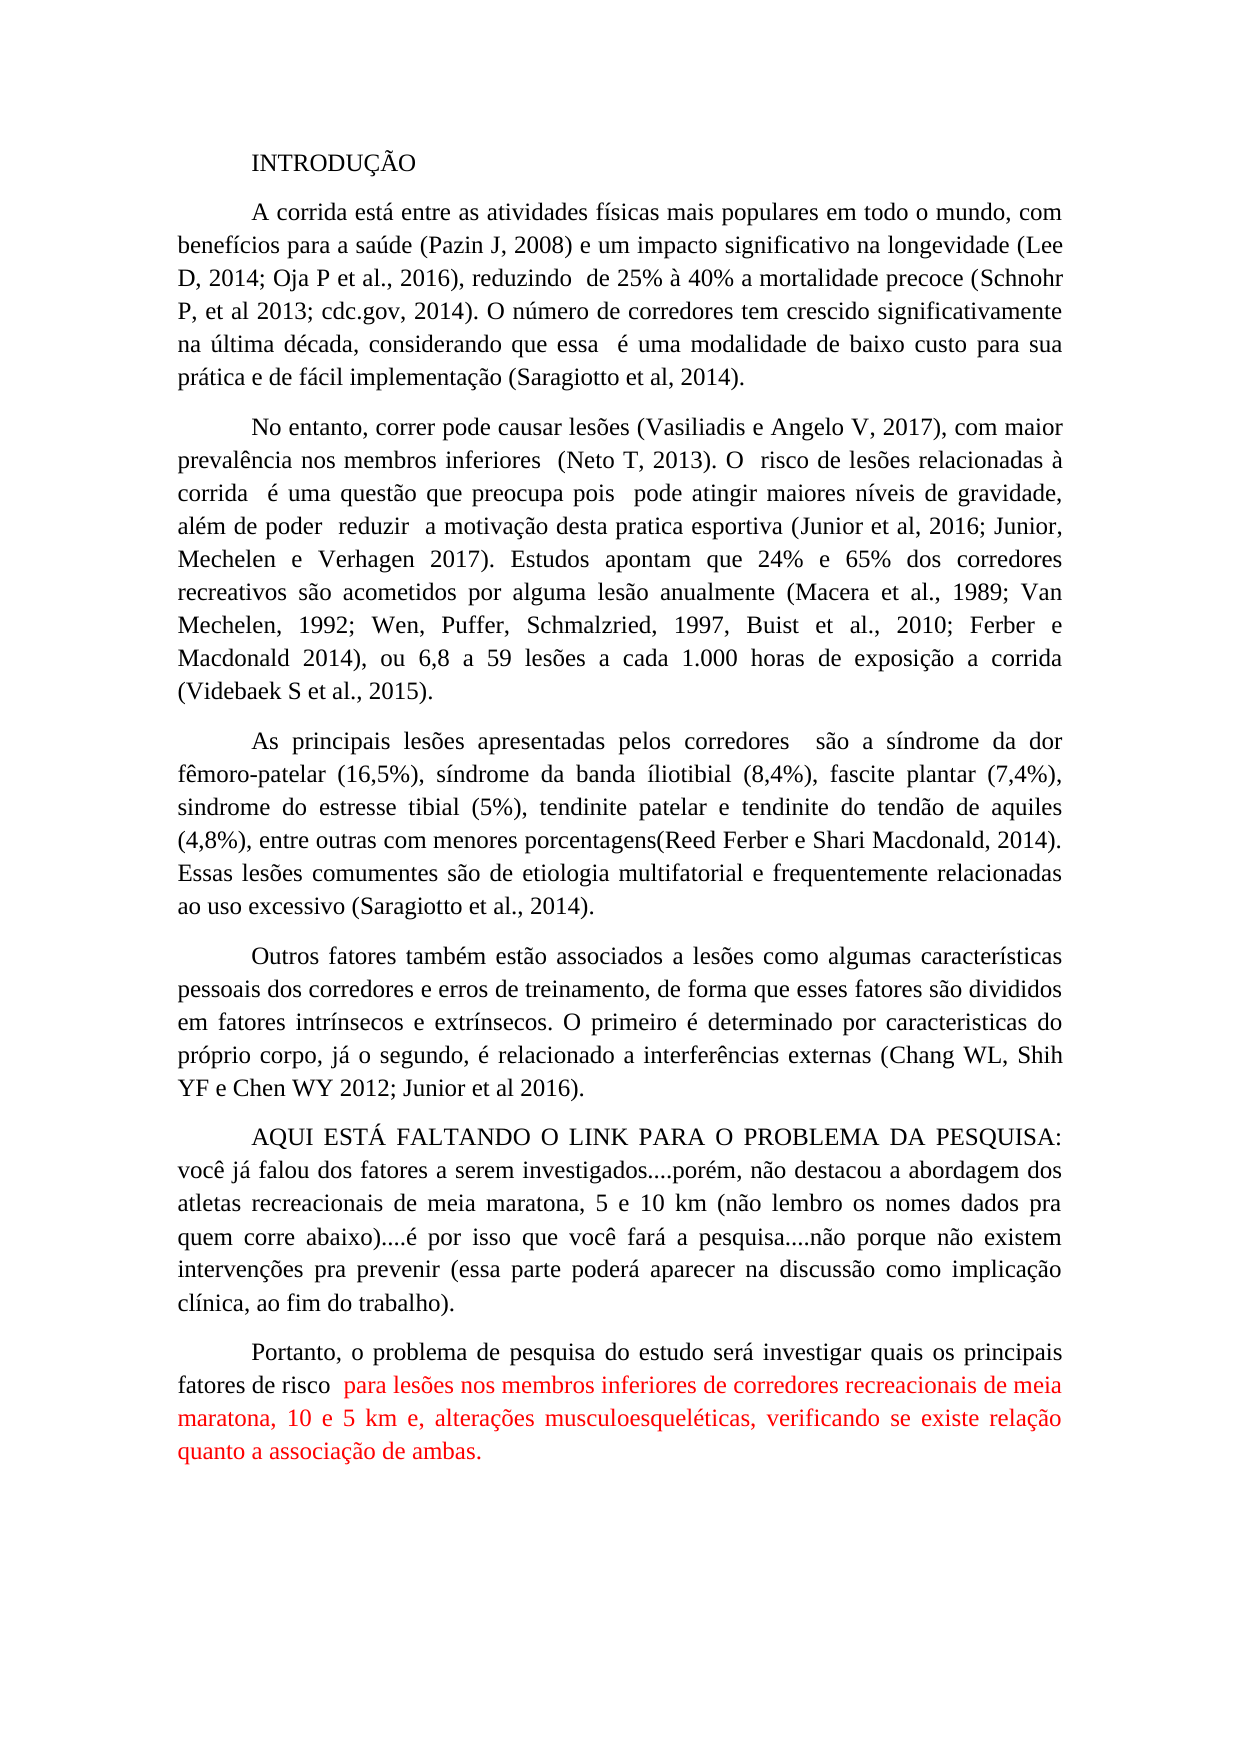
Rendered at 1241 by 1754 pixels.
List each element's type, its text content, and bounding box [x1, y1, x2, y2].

text No entanto, correr pode causar lesões (Vasiliadis e Angelo V, 2017), com maior prevalência nos membros inferiores (Neto T, 2013). O risco de lesões relacionadas à corrida é uma questão que preocupa pois pode atingir maiores níveis de gravidade, além de poder reduzir a motivação desta pratica esportiva (Junior et al, 2016; Junior, Mechelen e Verhagen 2017). Estudos apontam que 24% e 65% dos corredores recreativos são acometidos por alguma lesão anualmente (Macera et al., 1989; Van Mechelen, 1992; Wen, Puffer, Schmalzried, 1997, Buist et al., 2010; Ferber e Macdonald 2014), ou 6,8 a 59 lesões a cada 1.000 horas de exposição a corrida (Videbaek S et al., 2015). [177, 412, 1063, 705]
text Outros fatores também estão associados a lesões como algumas características pessoais dos corredores e erros de treinamento, de forma que esses fatores são divididos em fatores intrínsecos e extrínsecos. O primeiro é determinado por caracteristicas do próprio corpo, já o segundo, é relacionado a interferências externas (Chang WL, Shih YF e Chen WY 2012; Junior et al 2016). [177, 941, 1063, 1102]
text AQUI ESTÁ FALTANDO O LINK PARA O PROBLEMA DA PESQUISA: você já falou dos fatores a serem investigados....porém, não destacou a abordagem dos atletas recreacionais de meia maratona, 5 e 10 km (não lembro os nomes dados pra quem corre abaixo)....é por isso que você fará a pesquisa....não porque não existem intervenções pra prevenir (essa parte poderá aparecer na discussão como implicação clínica, ao fim do trabalho). [177, 1122, 1063, 1316]
text As principais lesões apresentadas pelos corredores são a síndrome da dor fêmoro-patelar (16,5%), síndrome da banda íliotibial (8,4%), fascite plantar (7,4%), sindrome do estresse tibial (5%), tendinite patelar e tendinite do tendão de aquiles (4,8%), entre outras com menores porcentagens(Reed Ferber e Shari Macdonald, 2014). Essas lesões comumentes são de etiologia multifatorial e frequentemente relacionadas ao uso excessivo (Saragiotto et al., 2014). [177, 726, 1063, 920]
text INTRODUÇÃO [177, 148, 1063, 176]
text A corrida está entre as atividades físicas mais populares em todo o mundo, com benefícios para a saúde (Pazin J, 2008) e um impacto significativo na longevidade (Lee D, 2014; Oja P et al., 2016), reduzindo de 25% à 40% a mortalidade precoce (Schnohr P, et al 2013; cdc.gov, 2014). O número de corredores tem crescido significativamente na última década, considerando que essa é uma modalidade de baixo custo para sua prática e de fácil implementação (Saragiotto et al, 2014). [177, 197, 1063, 391]
text Portanto, o problema de pesquisa do estudo será investigar quais os principais fatores de risco para lesões nos membros inferiores de corredores recreacionais de meia maratona, 10 e 5 km e, alterações musculoesqueléticas, verificando se existe relação quanto a associação de ambas. [177, 1337, 1063, 1465]
